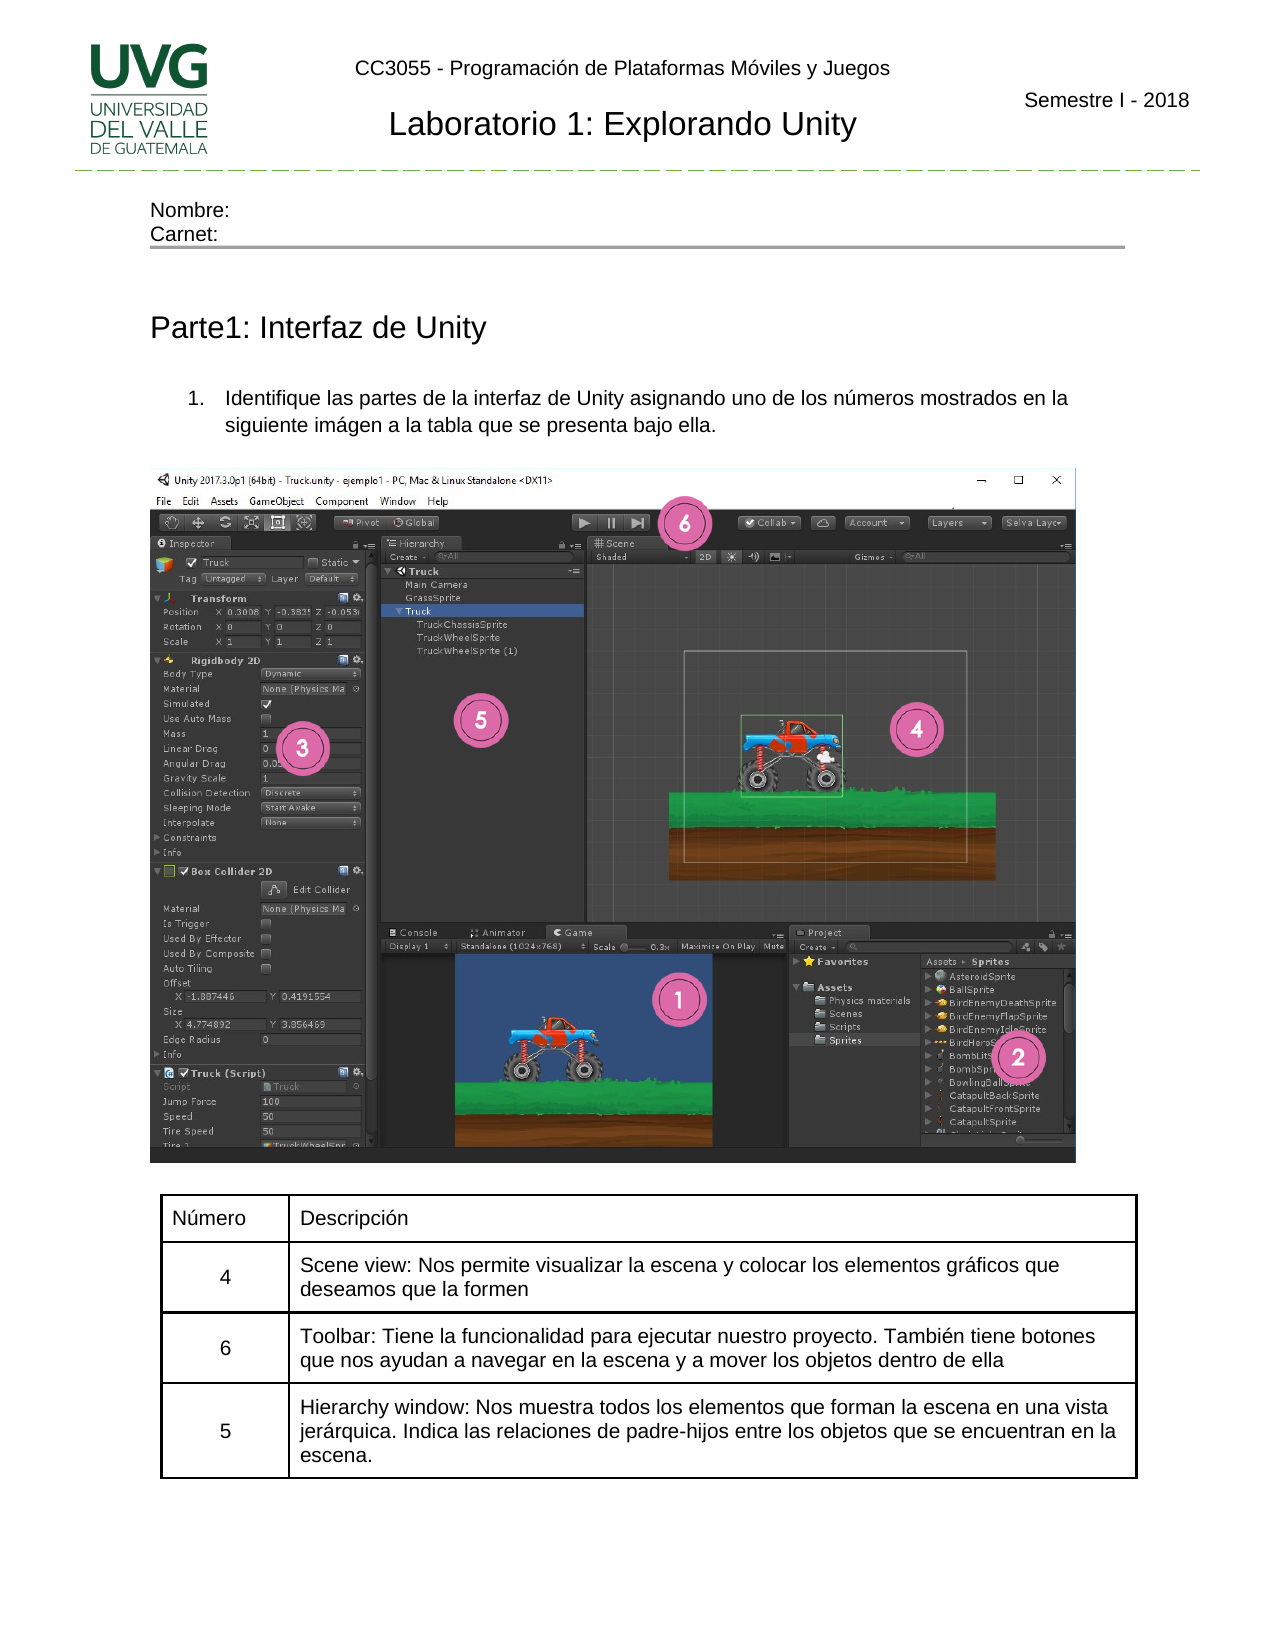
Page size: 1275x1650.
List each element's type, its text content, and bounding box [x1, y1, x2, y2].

table_cell 6 [163, 1314, 288, 1382]
list Identifique las partes de la interfaz de Unity asignando uno de los números mostrados en la siguiente imágen a la tabla que se presenta bajo ella. [187, 386, 1125, 437]
picture [85, 38, 215, 160]
text Nombre: [150, 198, 1125, 222]
table_cell Toolbar: Tiene la funcionalidad para ejecutar nuestro proyecto. También tiene botones que nos ayudan a navegar en la escena y a mover los objetos dentro de ella [290, 1314, 1135, 1382]
table_cell 5 [163, 1384, 288, 1477]
table_cell Hierarchy window: Nos muestra todos los elementos que forman la escena en una vista jerárquica. Indica las relaciones de padre-hijos entre los objetos que se encuentran en la escena. [290, 1384, 1135, 1477]
picture [150, 468, 1076, 1163]
text Carnet: [150, 222, 1125, 245]
table_cell 4 [163, 1243, 288, 1311]
table_cell Scene view: Nos permite visualizar la escena y colocar los elementos gráficos que deseamos que la formen [290, 1243, 1135, 1311]
table_header Número [163, 1196, 288, 1241]
subtitle Parte1: Interfaz de Unity [150, 309, 1125, 346]
table_header Descripción [290, 1196, 1135, 1241]
